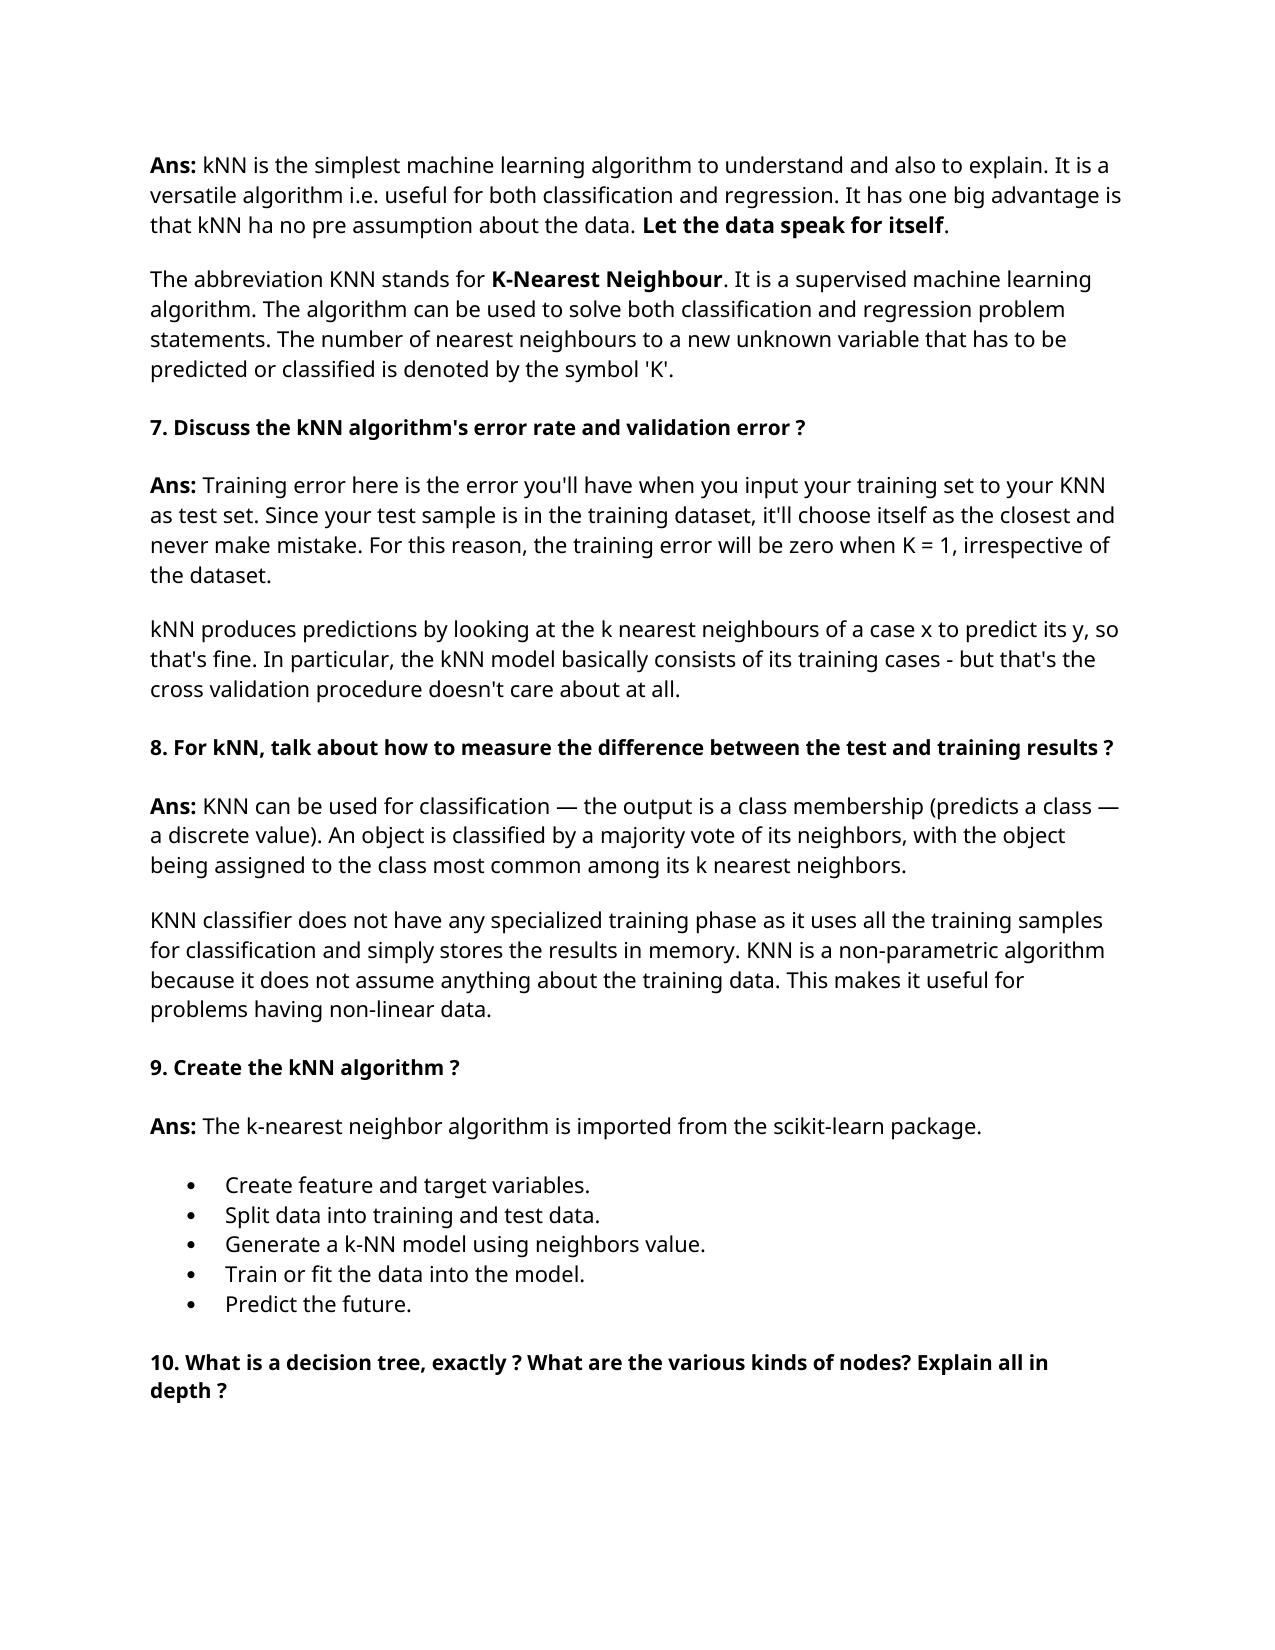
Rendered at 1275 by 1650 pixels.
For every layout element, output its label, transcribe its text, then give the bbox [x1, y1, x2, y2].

list Train or fit the data into the model. [187, 1259, 1125, 1289]
list Generate a k-NN model using neighbors value. [187, 1229, 1125, 1259]
list Predict the future. [187, 1289, 1125, 1319]
text 9. Create the kNN algorithm ? [150, 1053, 1125, 1082]
text KNN classifier does not have any specialized training phase as it uses all the training samples for classification and simply stores the results in memory. KNN is a non-parametric algorithm because it does not assume anything about the training data. This makes it useful for problems having non-linear data. [150, 905, 1125, 1024]
text Ans: Training error here is the error you'll have when you input your training set to your KNN as test set. Since your test sample is in the training dataset, it'll choose itself as the closest and never make mistake. For this reason, the training error will be zero when K = 1, irrespective of the dataset. [150, 470, 1125, 589]
text Ans: KNN can be used for classification — the output is a class membership (predicts a class — a discrete value). An object is classified by a majority vote of its neighbors, with the object being assigned to the class most common among its k nearest neighbors. [150, 791, 1125, 880]
text 7. Discuss the kNN algorithm's error rate and validation error ? [150, 413, 1125, 441]
text Ans: The k-nearest neighbor algorithm is imported from the scikit-learn package. [150, 1111, 1125, 1141]
text 8. For kNN, talk about how to measure the difference between the test and training results ? [150, 733, 1125, 761]
text The abbreviation KNN stands for K-Nearest Neighbour. It is a supervised machine learning algorithm. The algorithm can be used to solve both classification and regression problem statements. The number of nearest neighbours to a new unknown variable that has to be predicted or classified is denoted by the symbol 'K'. [150, 264, 1125, 383]
list Split data into training and test data. [187, 1200, 1125, 1229]
text 10. What is a decision tree, exactly ? What are the various kinds of nodes? Explain all in depth ? [150, 1348, 1125, 1405]
list Create feature and target variables. [187, 1170, 1125, 1200]
text Ans: kNN is the simplest machine learning algorithm to understand and also to explain. It is a versatile algorithm i.e. useful for both classification and regression. It has one big advantage is that kNN ha no pre assumption about the data. Let the data speak for itself. [150, 150, 1125, 239]
text kNN produces predictions by looking at the k nearest neighbours of a case x to predict its y, so that's fine. In particular, the kNN model basically consists of its training cases - but that's the cross validation procedure doesn't care about at all. [150, 614, 1125, 704]
